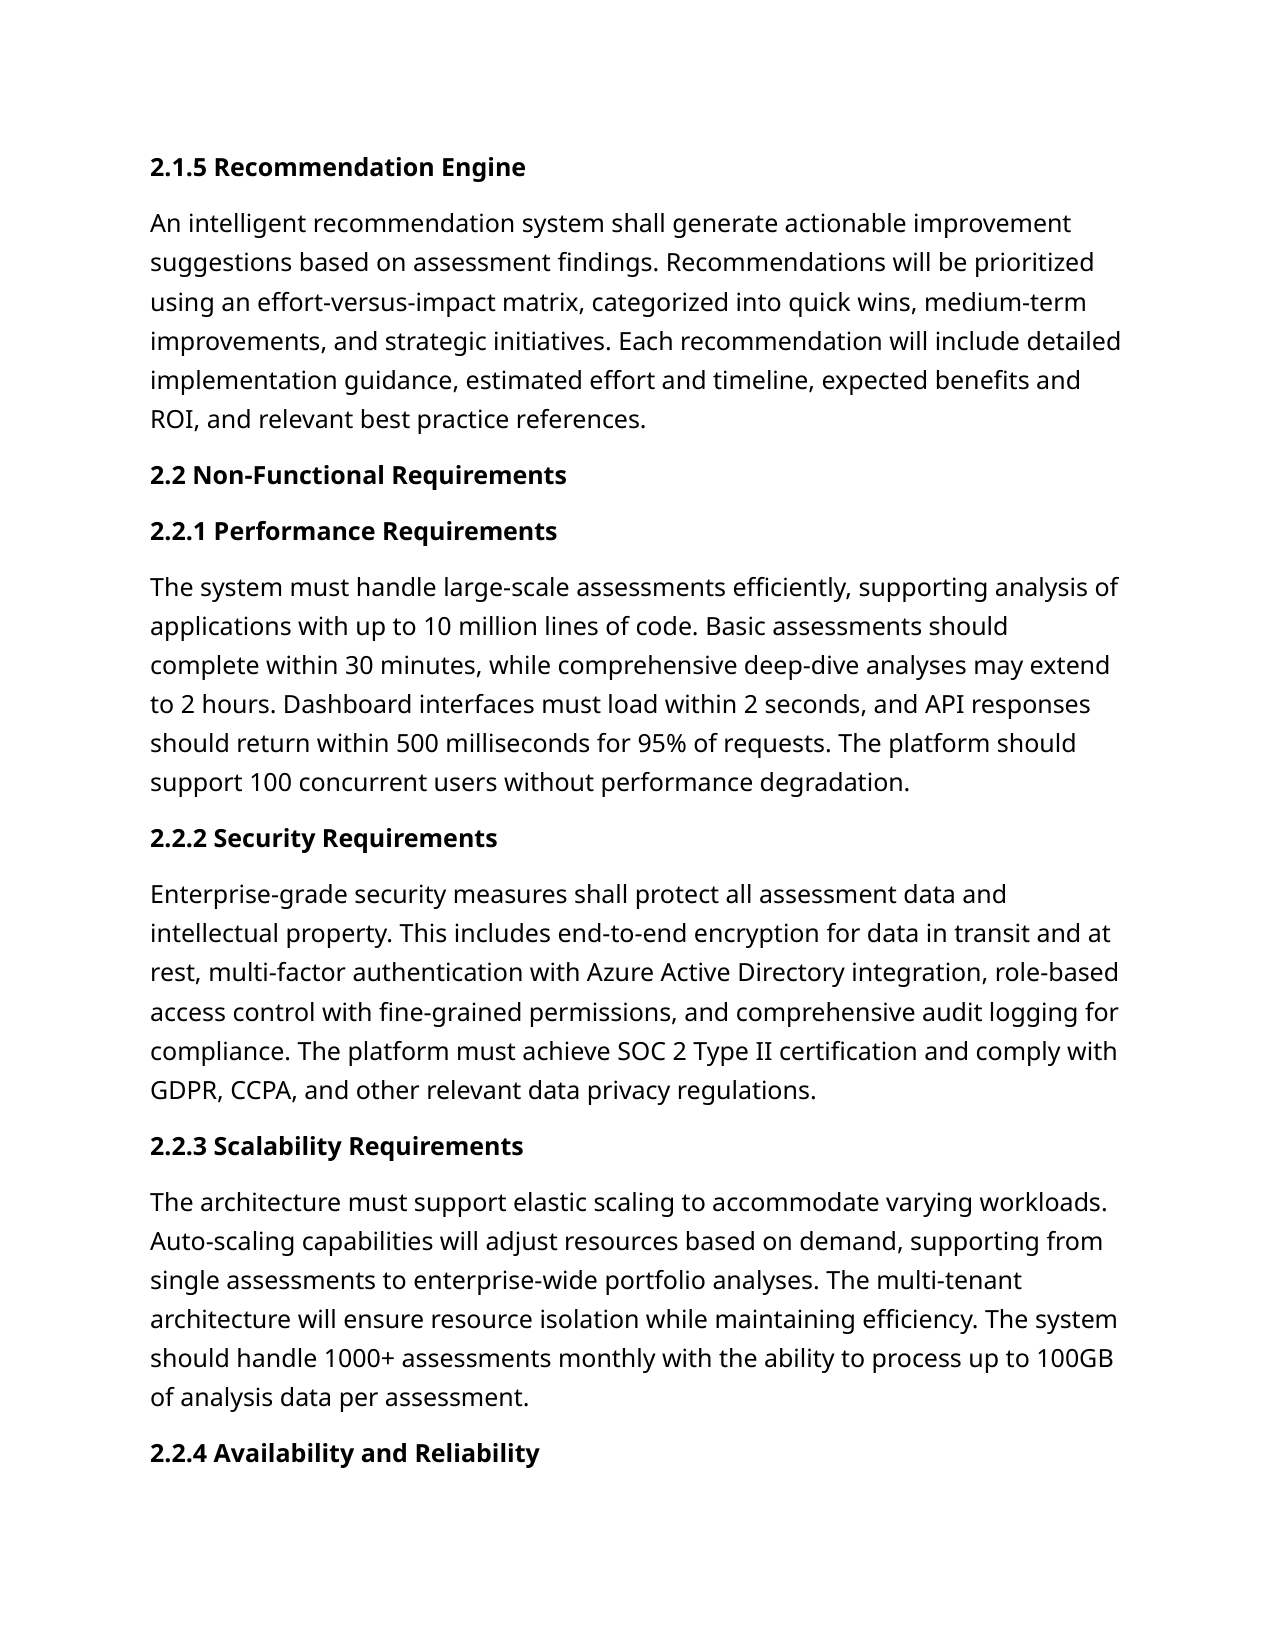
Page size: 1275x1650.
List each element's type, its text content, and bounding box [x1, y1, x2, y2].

text 2.1.5 Recommendation Engine [150, 150, 1125, 184]
text 2.2.3 Scalability Requirements [150, 1128, 1125, 1162]
text The system must handle large-scale assessments efficiently, supporting analysis of applications with up to 10 million lines of code. Basic assessments should complete within 30 minutes, while comprehensive deep-dive analyses may extend to 2 hours. Dashboard interfaces must load within 2 seconds, and API responses should return within 500 milliseconds for 95% of requests. The platform should support 100 concurrent users without performance degradation. [150, 569, 1125, 799]
text Enterprise-grade security measures shall protect all assessment data and intellectual property. This includes end-to-end encryption for data in transit and at rest, multi-factor authentication with Azure Active Directory integration, role-based access control with fine-grained permissions, and comprehensive audit logging for compliance. The platform must achieve SOC 2 Type II certification and comply with GDPR, CCPA, and other relevant data privacy regulations. [150, 877, 1125, 1107]
text 2.2 Non-Functional Requirements [150, 457, 1125, 492]
text An intelligent recommendation system shall generate actionable improvement suggestions based on assessment findings. Recommendations will be prioritized using an effort-versus-impact matrix, categorized into quick wins, medium-term improvements, and strategic initiatives. Each recommendation will include detailed implementation guidance, estimated effort and timeline, expected benefits and ROI, and relevant best practice references. [150, 206, 1125, 436]
text 2.2.2 Security Requirements [150, 821, 1125, 855]
text The architecture must support elastic scaling to accommodate varying workloads. Auto-scaling capabilities will adjust resources based on demand, supporting from single assessments to enterprise-wide portfolio analyses. The multi-tenant architecture will ensure resource isolation while maintaining efficiency. The system should handle 1000+ assessments monthly with the ability to process up to 100GB of analysis data per assessment. [150, 1184, 1125, 1414]
text 2.2.1 Performance Requirements [150, 513, 1125, 547]
text 2.2.4 Availability and Reliability [150, 1436, 1125, 1470]
